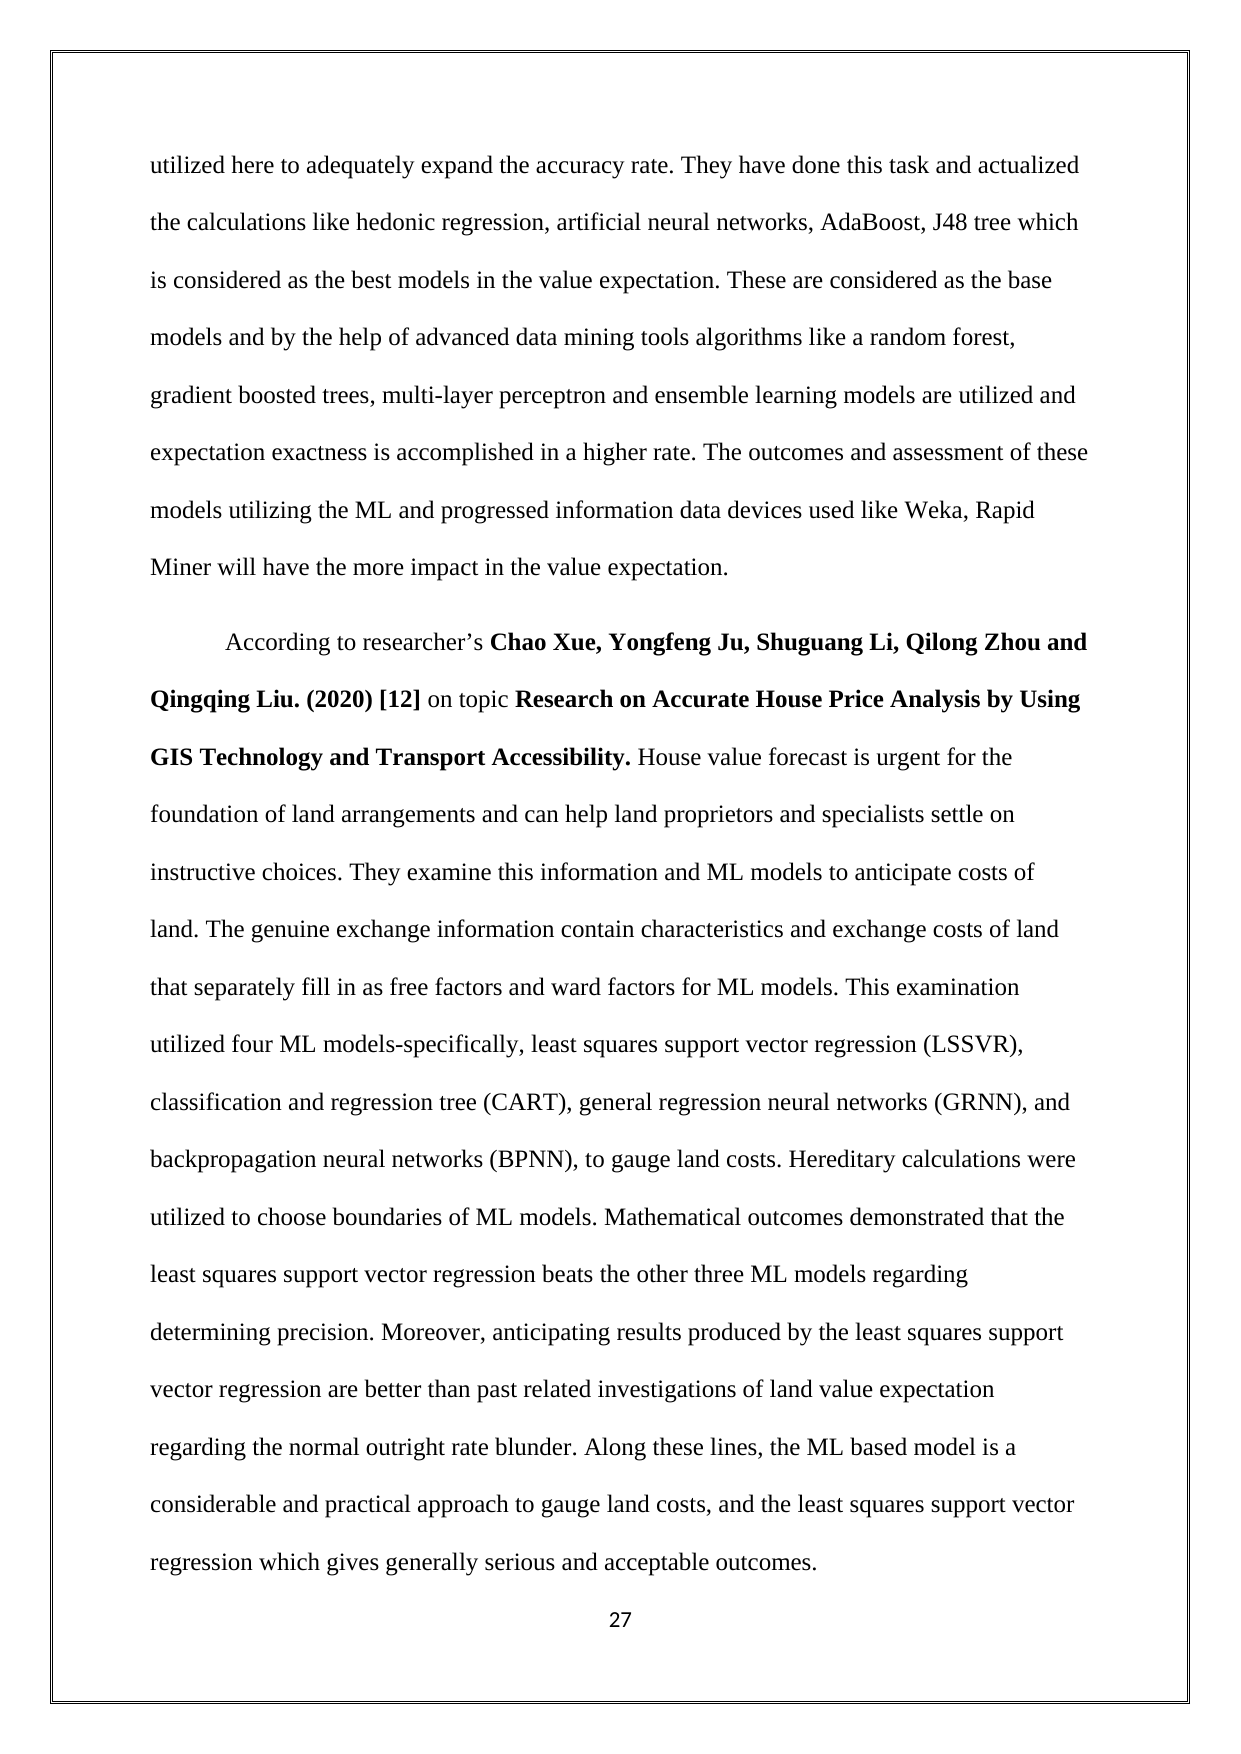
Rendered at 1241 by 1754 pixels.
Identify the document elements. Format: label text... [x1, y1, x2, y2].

text According to researcher’s Chao Xue, Yongfeng Ju, Shuguang Li, Qilong Zhou and Qingqing Liu. (2020) [12] on topic Research on Accurate House Price Analysis by Using GIS Technology and Transport Accessibility. House value forecast is urgent for the foundation of land arrangements and can help land proprietors and specialists settle on instructive choices. They examine this information and ML models to anticipate costs of land. The genuine exchange information contain characteristics and exchange costs of land that separately fill in as free factors and ward factors for ML models. This examination utilized four ML models-specifically, least squares support vector regression (LSSVR), classification and regression tree (CART), general regression neural networks (GRNN), and backpropagation neural networks (BPNN), to gauge land costs. Hereditary calculations were utilized to choose boundaries of ML models. Mathematical outcomes demonstrated that the least squares support vector regression beats the other three ML models regarding determining precision. Moreover, anticipating results produced by the least squares support vector regression are better than past related investigations of land value expectation regarding the normal outright rate blunder. Along these lines, the ML based model is a considerable and practical approach to gauge land costs, and the least squares support vector regression which gives generally serious and acceptable outcomes. [150, 627, 1090, 1575]
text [150, 150, 1090, 581]
